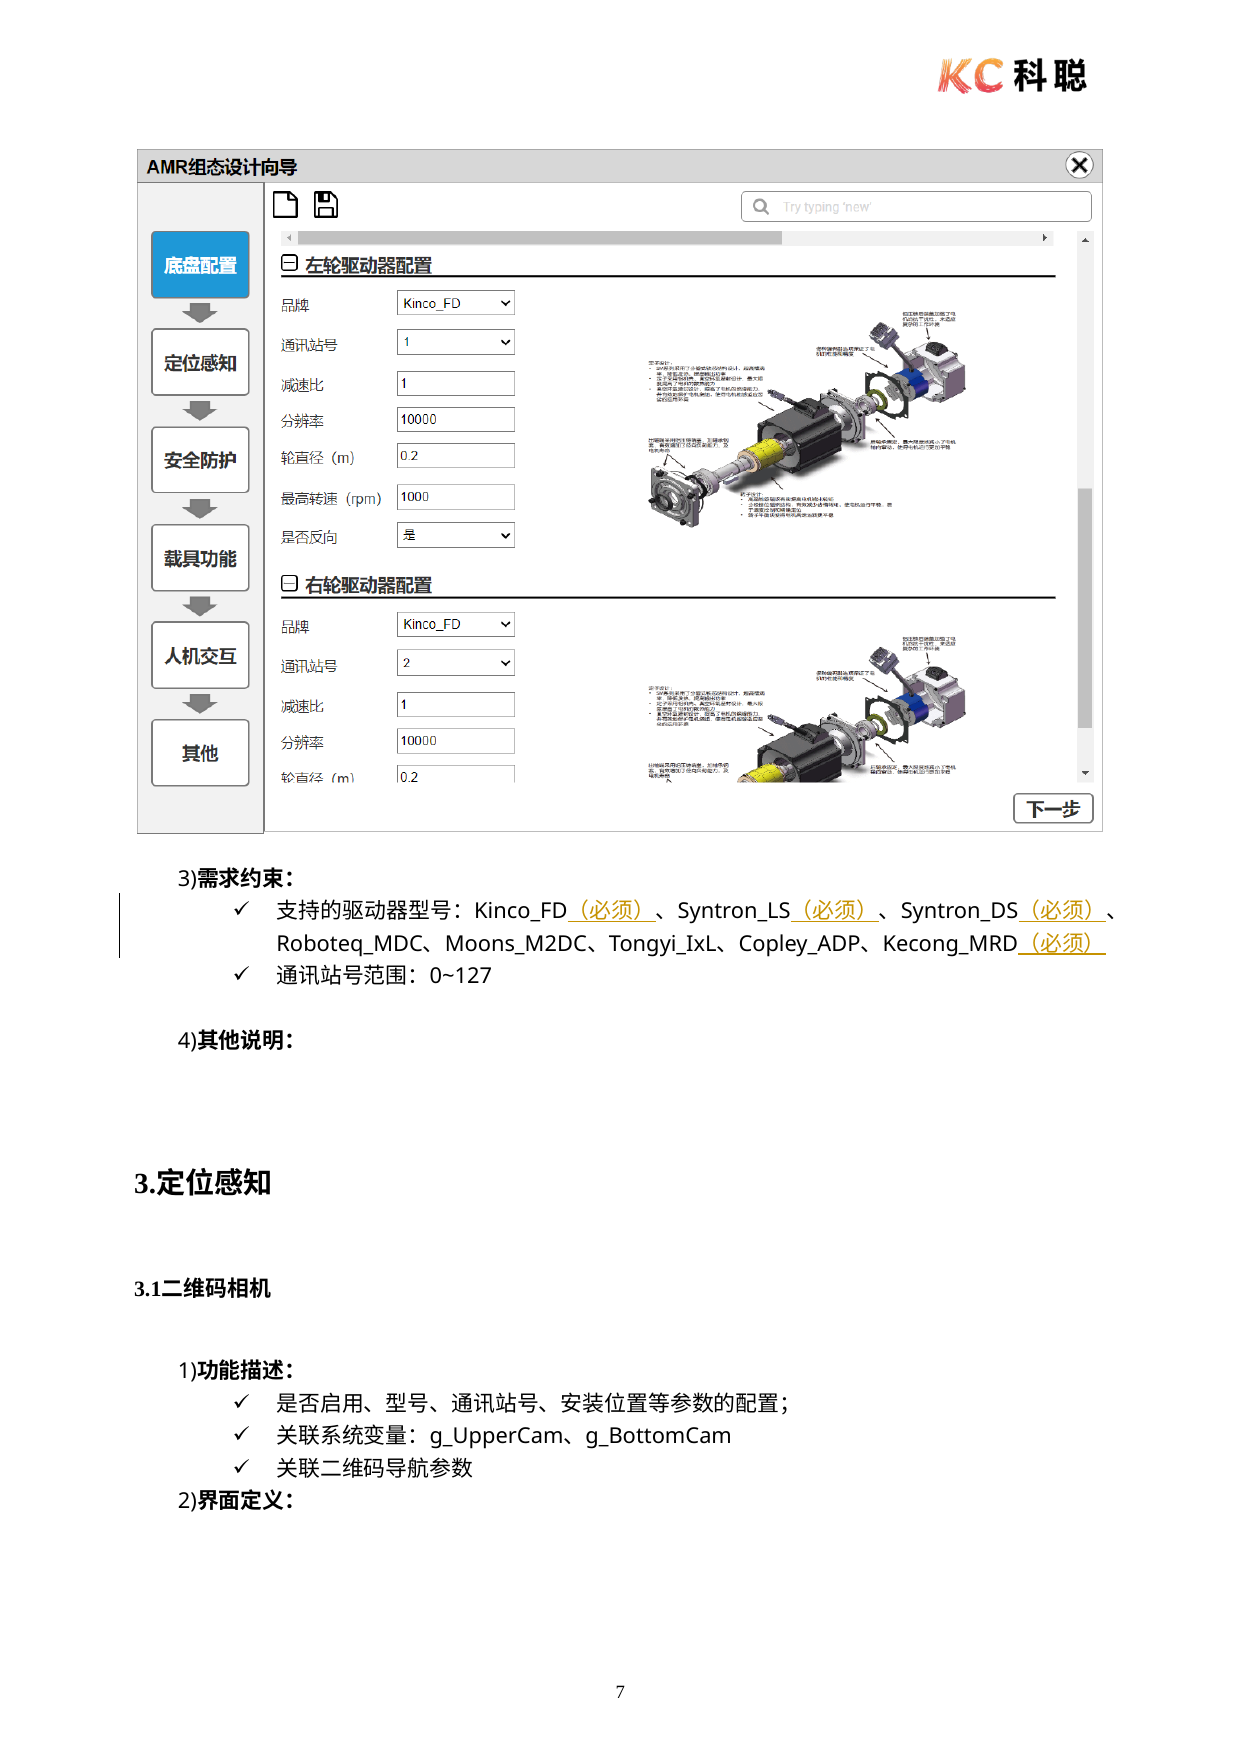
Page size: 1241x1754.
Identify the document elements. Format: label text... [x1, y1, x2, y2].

picture [919, 39, 1102, 108]
text 1)功能描述： [134, 1353, 1106, 1385]
list 关联二维码导航参数 [232, 1450, 1106, 1483]
text 3)需求约束： [134, 861, 1106, 893]
list 关联系统变量：g_UpperCam、g_BottomCam [232, 1418, 1106, 1450]
picture [133, 145, 1107, 836]
text 4)其他说明： [134, 1023, 1106, 1056]
list 是否启用、型号、通讯站号、安装位置等参数的配置； [232, 1385, 1106, 1418]
list 支持的驱动器型号：Kinco_FD、Syntron_LS、Syntron_DS、Roboteq_MDC、Moons_M2DC、Tongyi_IxL、Copley_ADP、Kecong_MRD [232, 893, 1106, 958]
list 通讯站号范围：0~127 [232, 958, 1106, 991]
subtitle 定位感知 [134, 1148, 1106, 1213]
subtitle 二维码相机 [134, 1270, 1106, 1303]
text 2)界面定义： [134, 1483, 1106, 1515]
